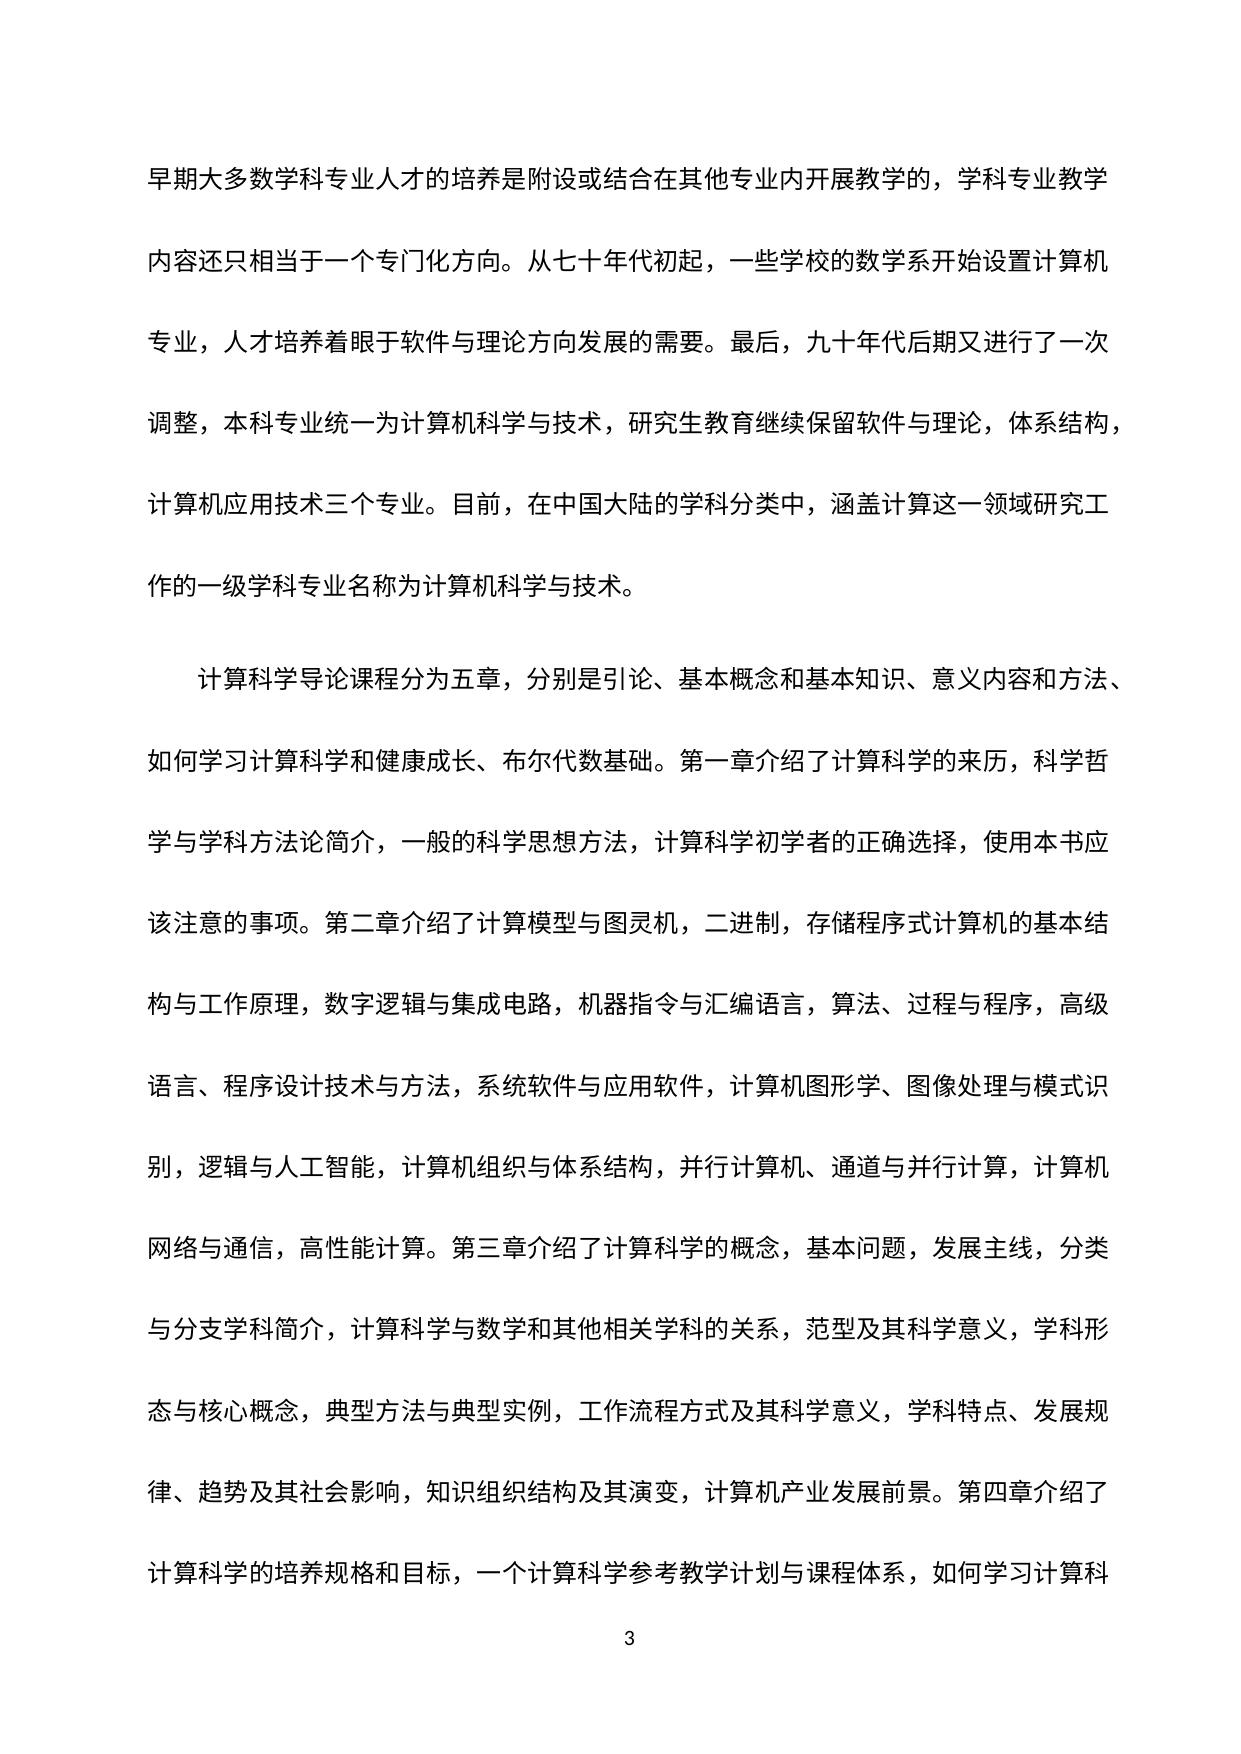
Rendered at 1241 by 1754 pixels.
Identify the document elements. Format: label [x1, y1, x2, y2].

text [148, 645, 1110, 1604]
text [148, 146, 1110, 617]
